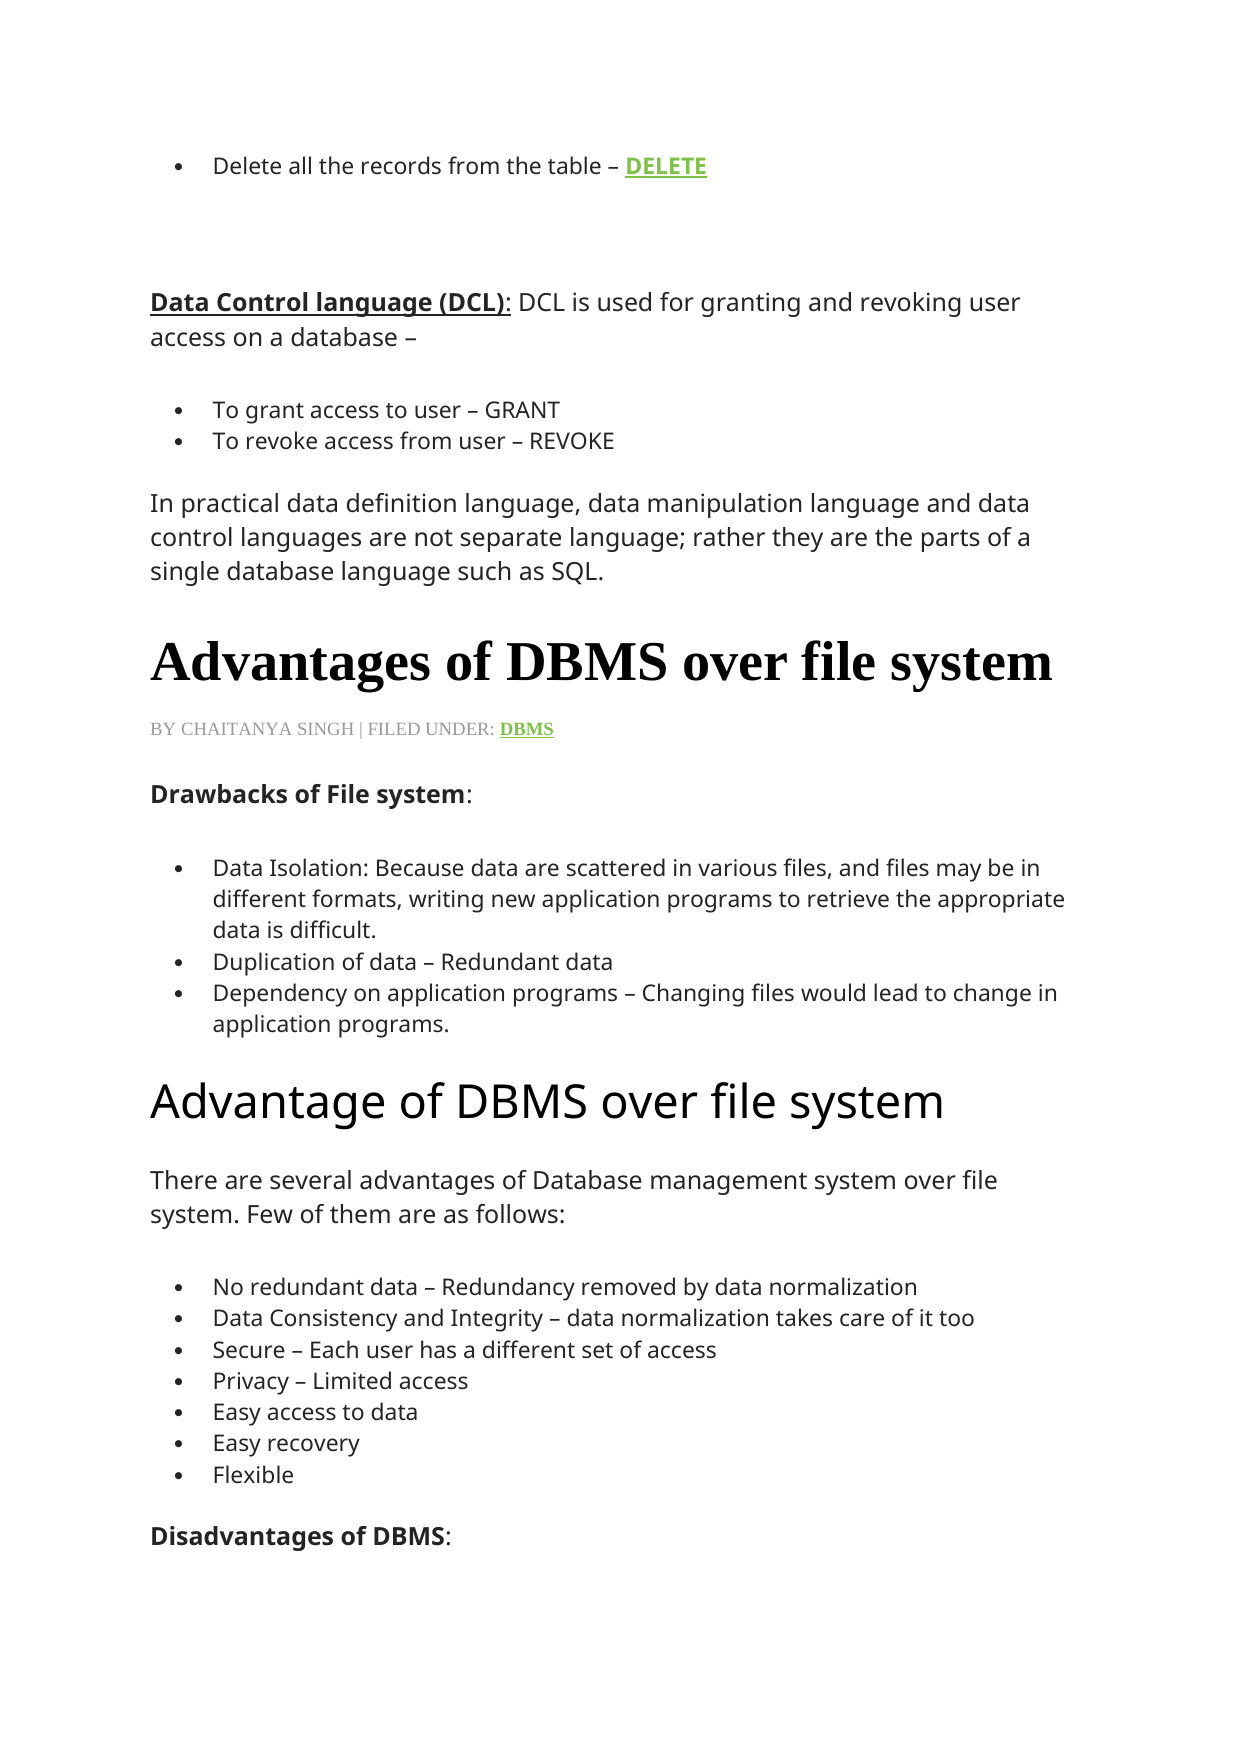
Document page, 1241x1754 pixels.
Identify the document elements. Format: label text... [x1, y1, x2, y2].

list Flexible [175, 1459, 1090, 1490]
list Easy recovery [175, 1427, 1090, 1459]
text Data Control language (DCL): DCL is used for granting and revoking user access on a database – [150, 285, 1090, 353]
subtitle Advantages of DBMS over file system [150, 628, 1090, 693]
list Dependency on application programs – Changing files would lead to change in application programs. [175, 977, 1090, 1039]
text Drawbacks of File system: [150, 777, 1090, 811]
list Secure – Each user has a different set of access [175, 1334, 1090, 1365]
list Data Isolation: Because data are scattered in various files, and files may be in different formats, writing new application programs to retrieve the appropriate data is difficult. [175, 852, 1090, 946]
text There are several advantages of Database management system over file system. Few of them are as follows: [150, 1162, 1090, 1231]
list To grant access to user – GRANT [175, 394, 1090, 425]
text In practical data definition language, data manipulation language and data control languages are not separate language; rather they are the parts of a single database language such as SQL. [150, 486, 1090, 588]
list Data Consistency and Integrity – data normalization takes care of it too [175, 1302, 1090, 1334]
list Duplication of data – Redundant data [175, 946, 1090, 977]
list To revoke access from user – REVOKE [175, 425, 1090, 456]
subtitle Advantage of DBMS over file system [150, 1068, 1090, 1132]
list Privacy – Limited access [175, 1365, 1090, 1396]
list Delete all the records from the table – DELETE [175, 150, 1090, 181]
text Disadvantages of DBMS: [150, 1519, 1090, 1553]
list Easy access to data [175, 1396, 1090, 1427]
list No redundant data – Redundancy removed by data normalization [175, 1271, 1090, 1302]
text BY CHAITANYA SINGH | FILED UNDER: DBMS [150, 718, 1090, 739]
